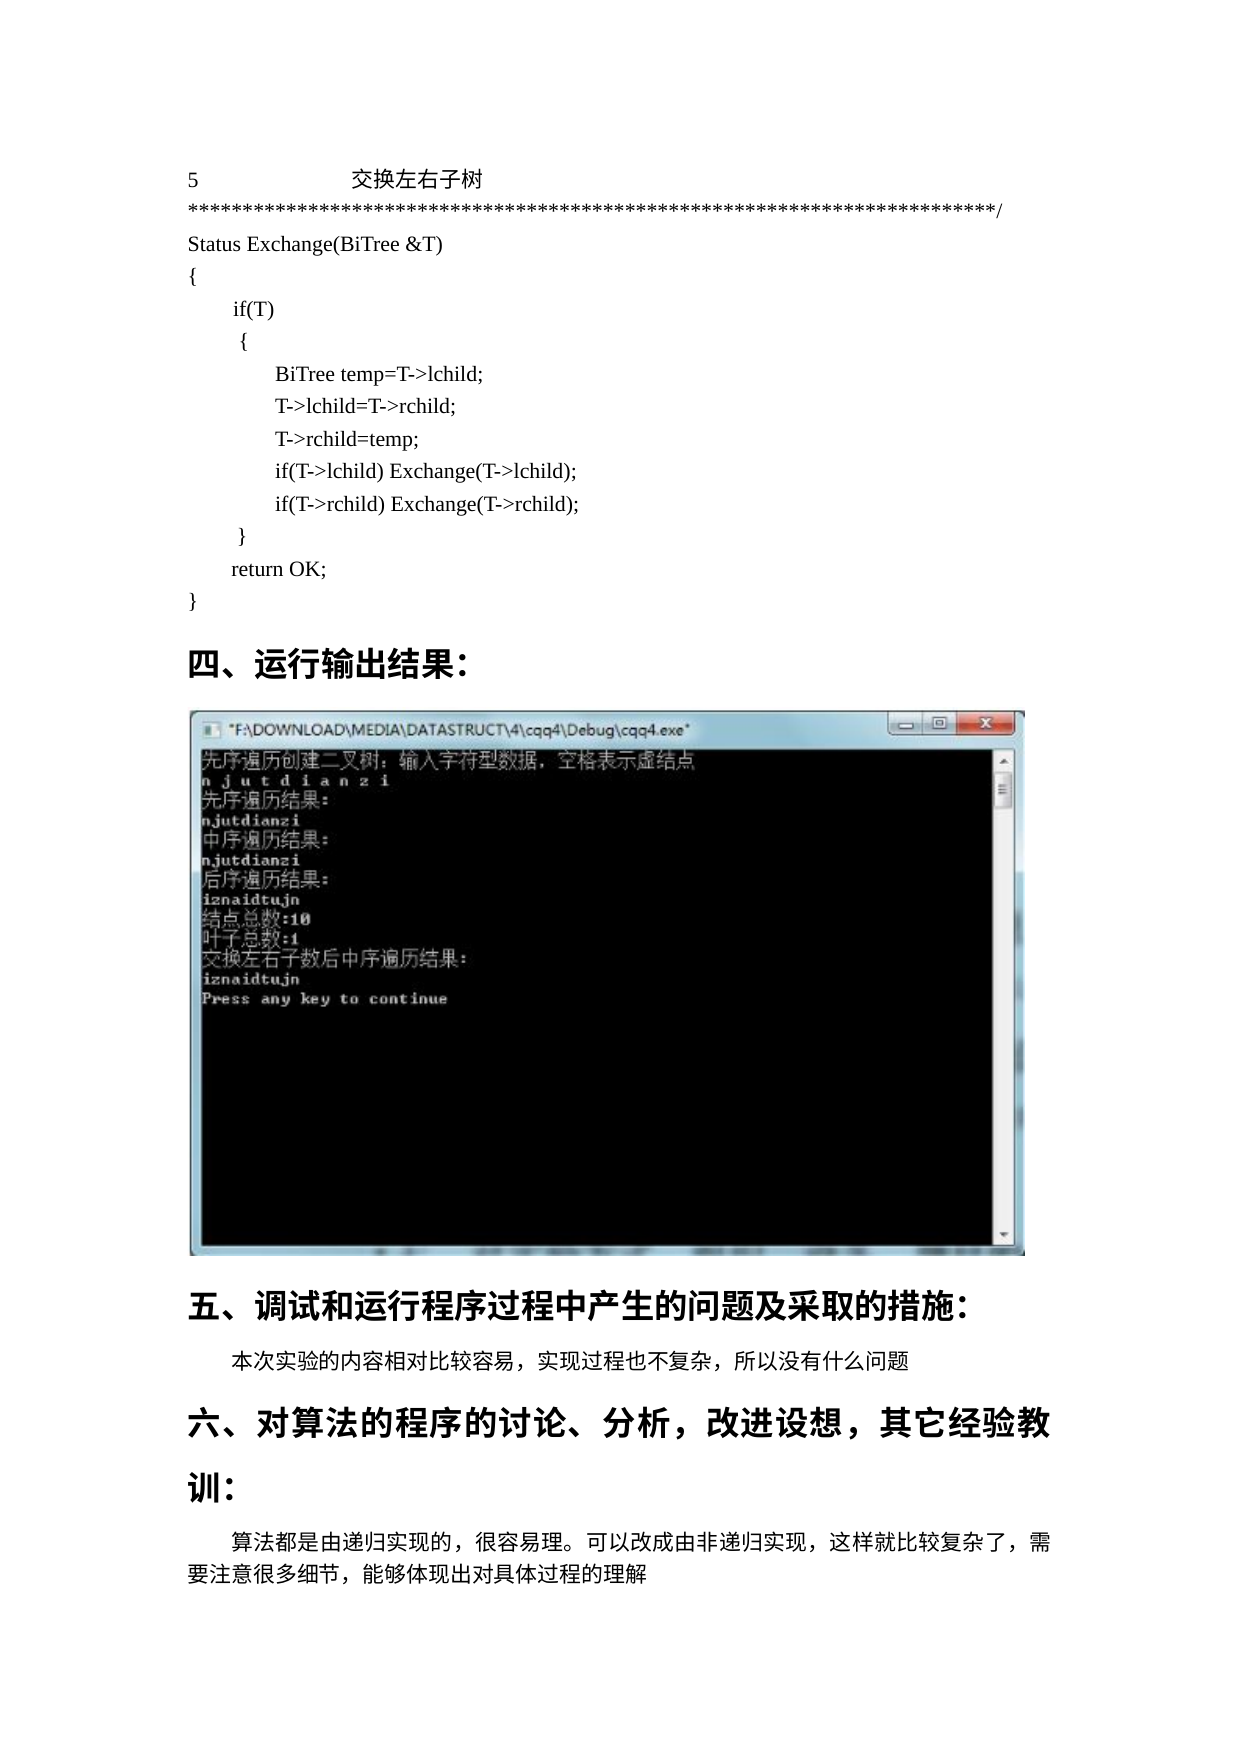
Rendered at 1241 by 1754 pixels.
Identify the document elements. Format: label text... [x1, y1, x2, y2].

subtitle 四、运行输出结果： [187, 629, 1053, 694]
text { [187, 259, 1053, 292]
text 5 交换左右子树 [187, 162, 1053, 194]
text if(T) [187, 292, 1053, 324]
text 算法都是由递归实现的，很容易理。可以改成由非递归实现，这样就比较复杂了，需要注意很多细节，能够体现出对具体过程的理解 [187, 1524, 1053, 1589]
text T->rchild=temp; [231, 422, 1053, 454]
text if(T->rchild) Exchange(T->rchild); [231, 487, 1053, 519]
subtitle 六、对算法的程序的讨论、分析，改进设想，其它经验教训： [187, 1388, 1053, 1518]
text return OK; [187, 552, 1053, 584]
text } [187, 519, 1053, 552]
picture [187, 707, 1025, 1256]
text { [187, 324, 1053, 357]
text 本次实验的内容相对比较容易，实现过程也不复杂，所以没有什么问题 [187, 1343, 1053, 1376]
text if(T->lchild) Exchange(T->lchild); [231, 454, 1053, 487]
text } [187, 584, 1053, 617]
subtitle 五、调试和运行程序过程中产生的问题及采取的措施： [187, 1272, 1053, 1337]
text **************************************************************************/ Status Exchange(BiTree &T) [187, 194, 1053, 259]
text BiTree temp=T->lchild; [231, 357, 1053, 389]
text T->lchild=T->rchild; [231, 389, 1053, 422]
